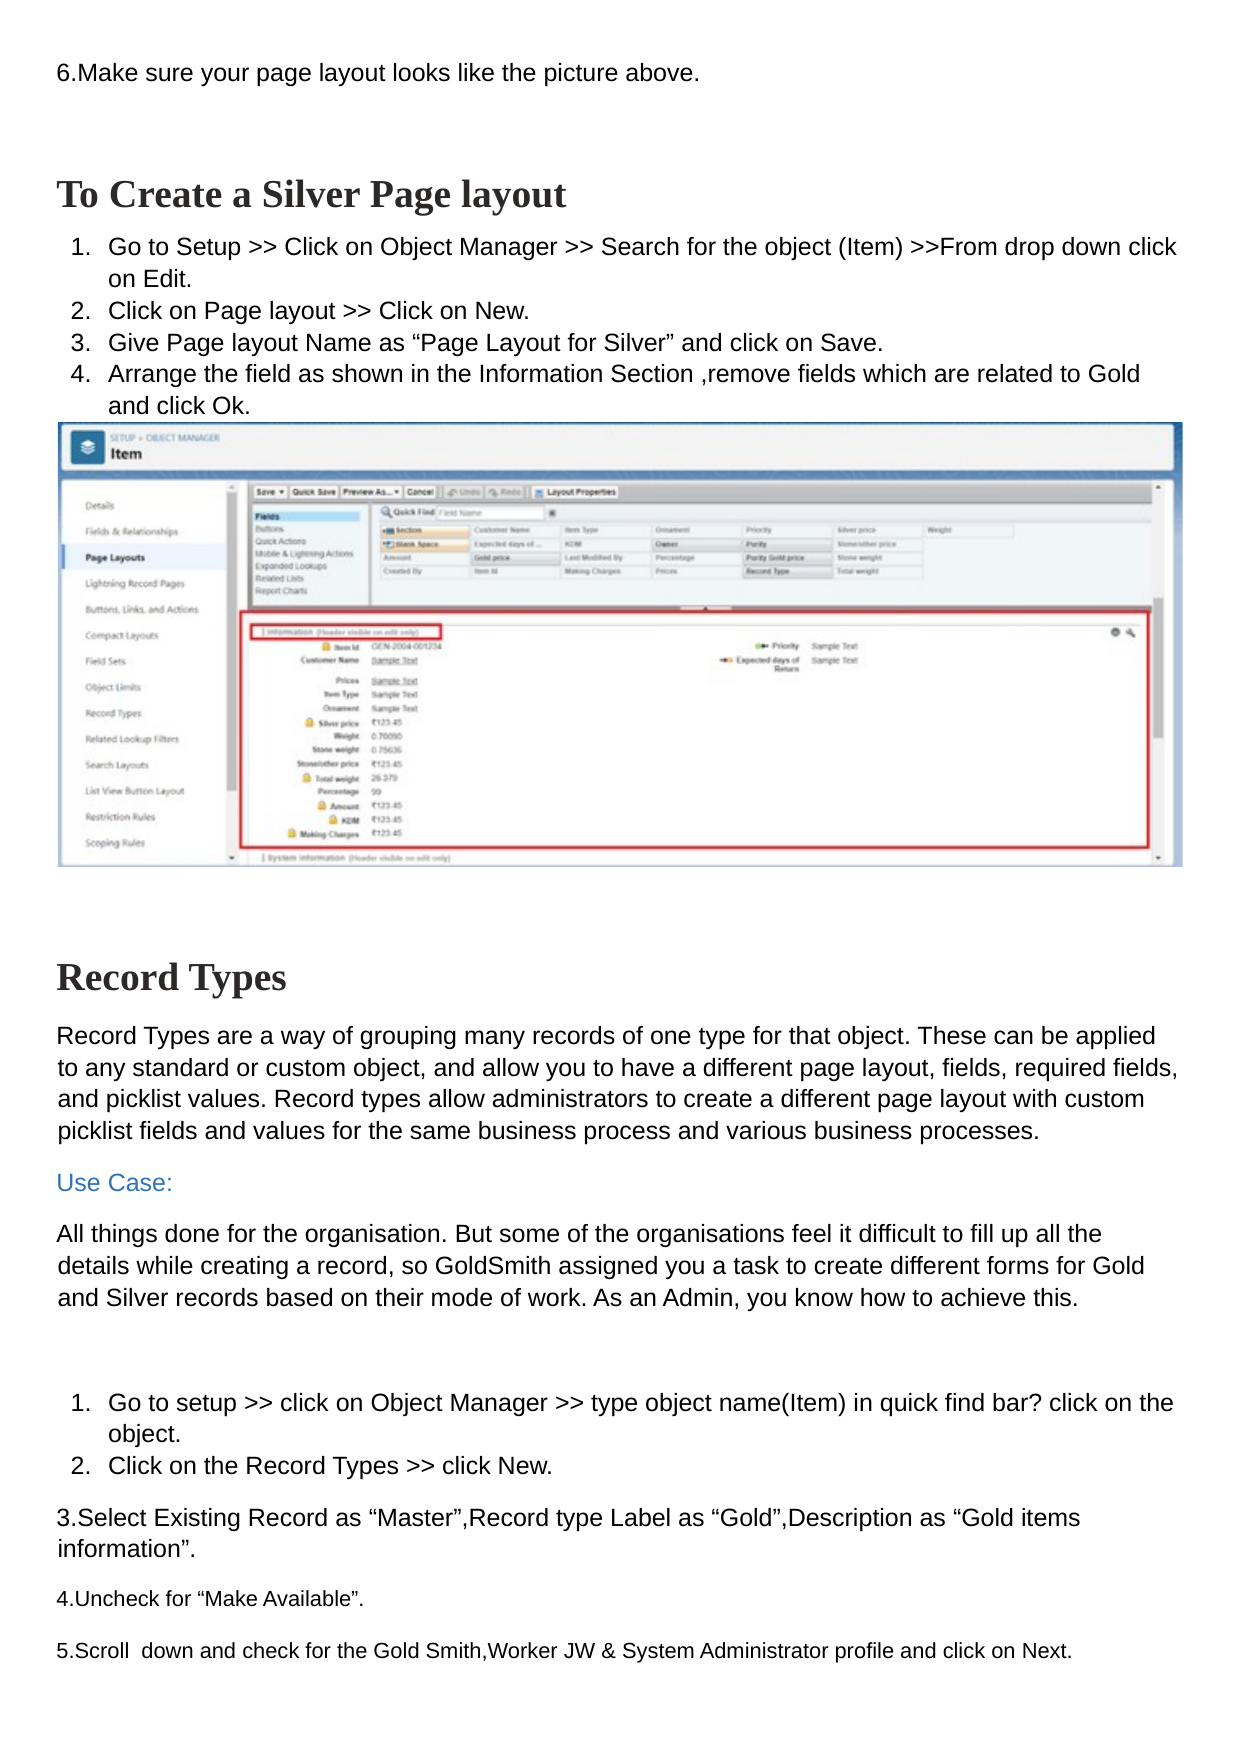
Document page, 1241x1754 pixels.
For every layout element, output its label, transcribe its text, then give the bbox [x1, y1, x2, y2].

list Go to Setup >> Click on Object Manager >> Search for the object (Item) >>From drop down click on Edit. [70, 232, 1182, 292]
text 4.Uncheck for “Make Available”. [56, 1586, 1182, 1611]
text All things done for the organisation. But some of the organisations feel it difficult to fill up all the details while creating a record, so GoldSmith assigned you a task to create different forms for Gold and Silver records based on their mode of work. As an Admin, you know how to achieve this. [56, 1219, 1182, 1311]
text Record Types are a way of grouping many records of one type for that object. These can be applied to any standard or custom object, and allow you to have a different page layout, fields, required fields, and picklist values. Record types allow administrators to create a different page layout with custom picklist fields and values for the same business process and various business processes. [56, 1021, 1182, 1145]
text 3.Select Existing Record as “Master”,Record type Label as “Gold”,Description as “Gold items information”. [56, 1503, 1182, 1563]
list Go to setup >> click on Object Manager >> type object name(Item) in quick find bar? click on the object. [70, 1388, 1182, 1448]
text 6.Make sure your page layout looks like the picture above. [56, 58, 1182, 87]
list Click on Page layout >> Click on New. [70, 296, 1182, 324]
list Click on the Record Types >> click New. [70, 1451, 1182, 1480]
subtitle To Create a Silver Page layout [56, 170, 1182, 216]
text 5.Scroll down and check for the Gold Smith,Worker JW & System Administrator profile and click on Next. [56, 1637, 1182, 1663]
list Give Page layout Name as “Page Layout for Silver” and click on Save. [70, 327, 1182, 356]
picture [57, 422, 1183, 867]
subtitle Record Types [56, 953, 1182, 998]
text Use Case: [56, 1168, 1182, 1197]
list Arrange the field as shown in the Information Section ,remove fields which are related to Gold and click Ok. [70, 359, 1182, 420]
